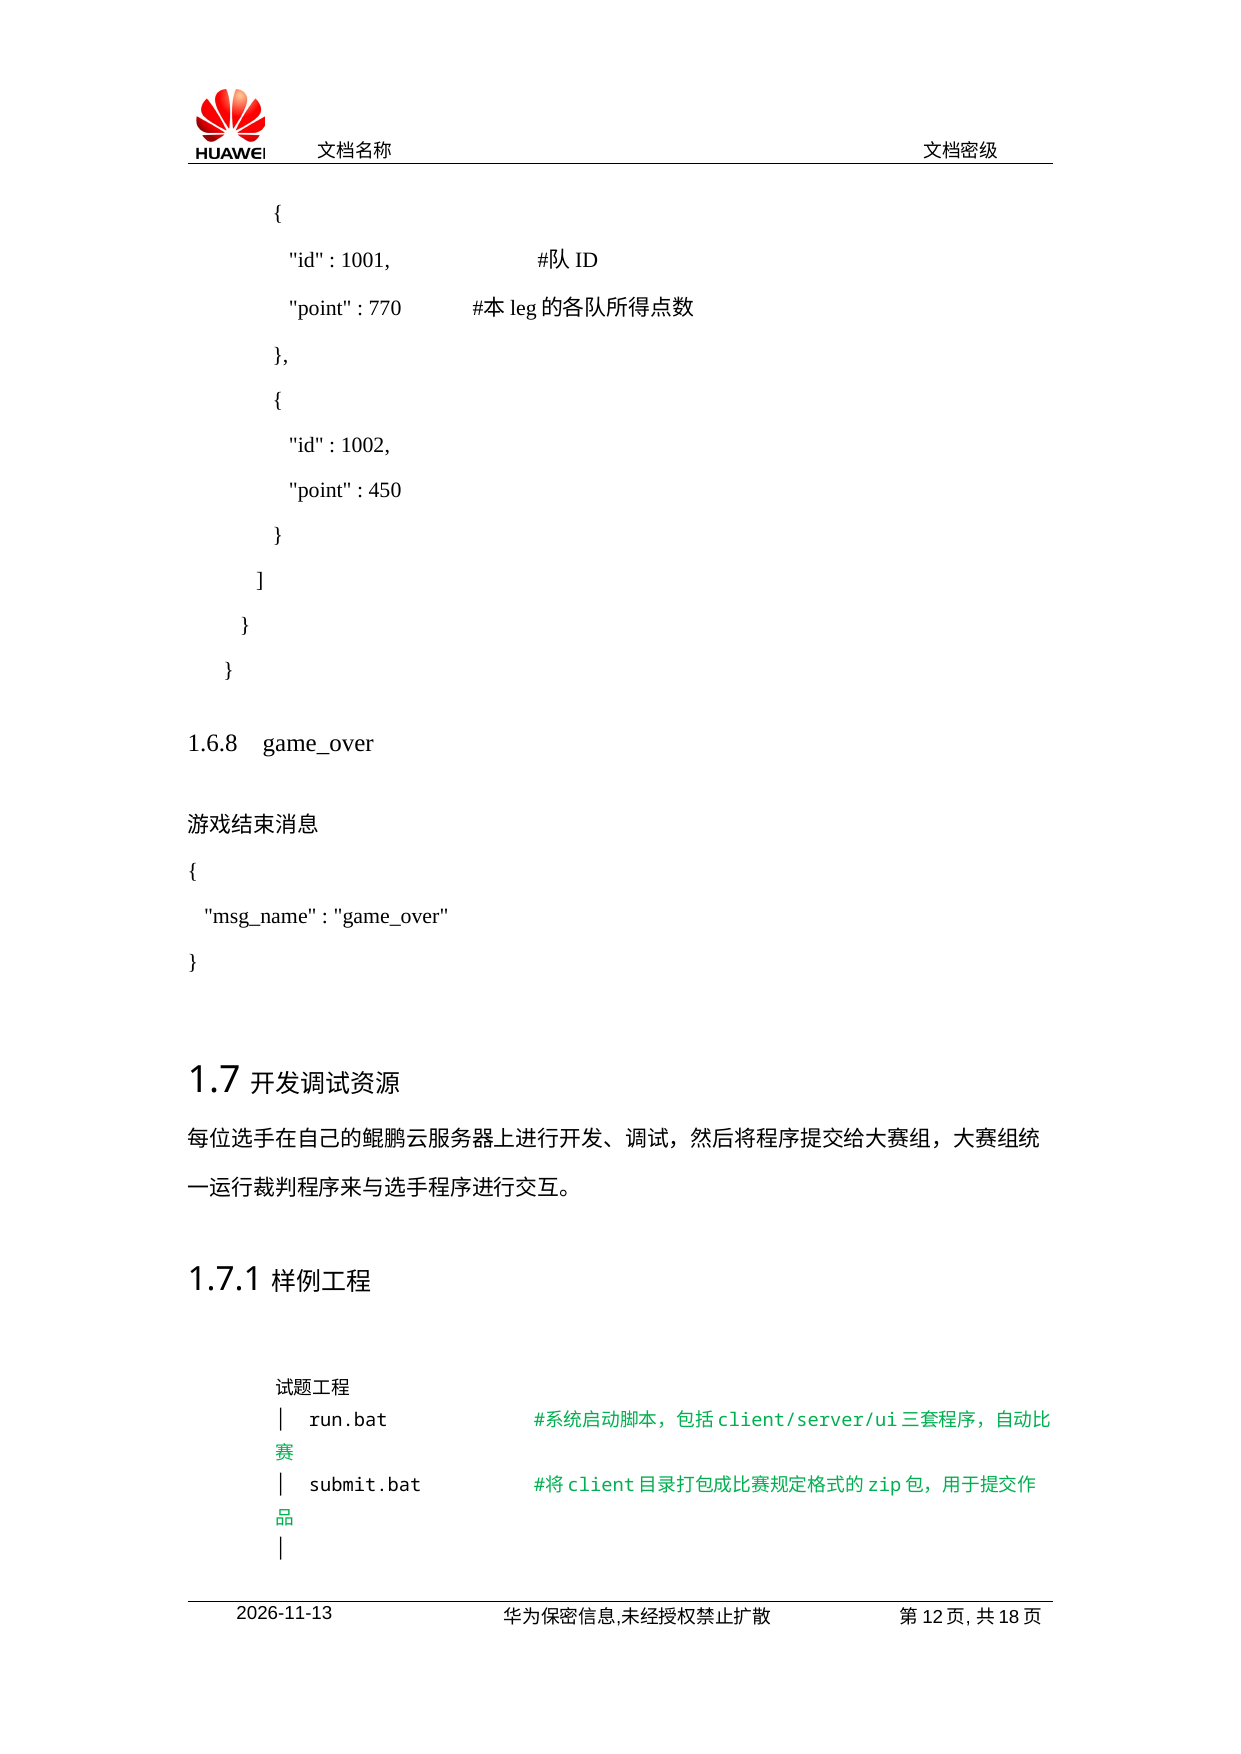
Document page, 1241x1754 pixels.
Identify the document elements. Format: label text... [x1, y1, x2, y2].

text }, [187, 338, 1053, 371]
subtitle 开发调试资源 [187, 1053, 1053, 1104]
subtitle 样例工程 [187, 1244, 1053, 1309]
text "msg_name" : "game_over" [187, 900, 1053, 932]
text "id" : 1002, [187, 428, 1053, 461]
text } [187, 654, 1053, 686]
text { [187, 383, 1053, 416]
text } [187, 945, 1053, 977]
subtitle game_over [187, 726, 1053, 758]
text 游戏结束消息 [187, 806, 1053, 839]
text "point" : 770 #本leg的各队所得点数 [187, 290, 1053, 322]
text ] [187, 563, 1053, 596]
text { [187, 855, 1053, 887]
text { [187, 196, 1053, 229]
text 每位选手在自己的鲲鹏云服务器上进行开发、调试，然后将程序提交给大赛组，大赛组统一运行裁判程序来与选手程序进行交互。 [187, 1120, 1053, 1202]
text } [187, 518, 1053, 551]
text } [187, 609, 1053, 641]
text "point" : 450 [187, 473, 1053, 506]
picture [196, 89, 265, 159]
text "id" : 1001, #队ID [187, 241, 1053, 274]
